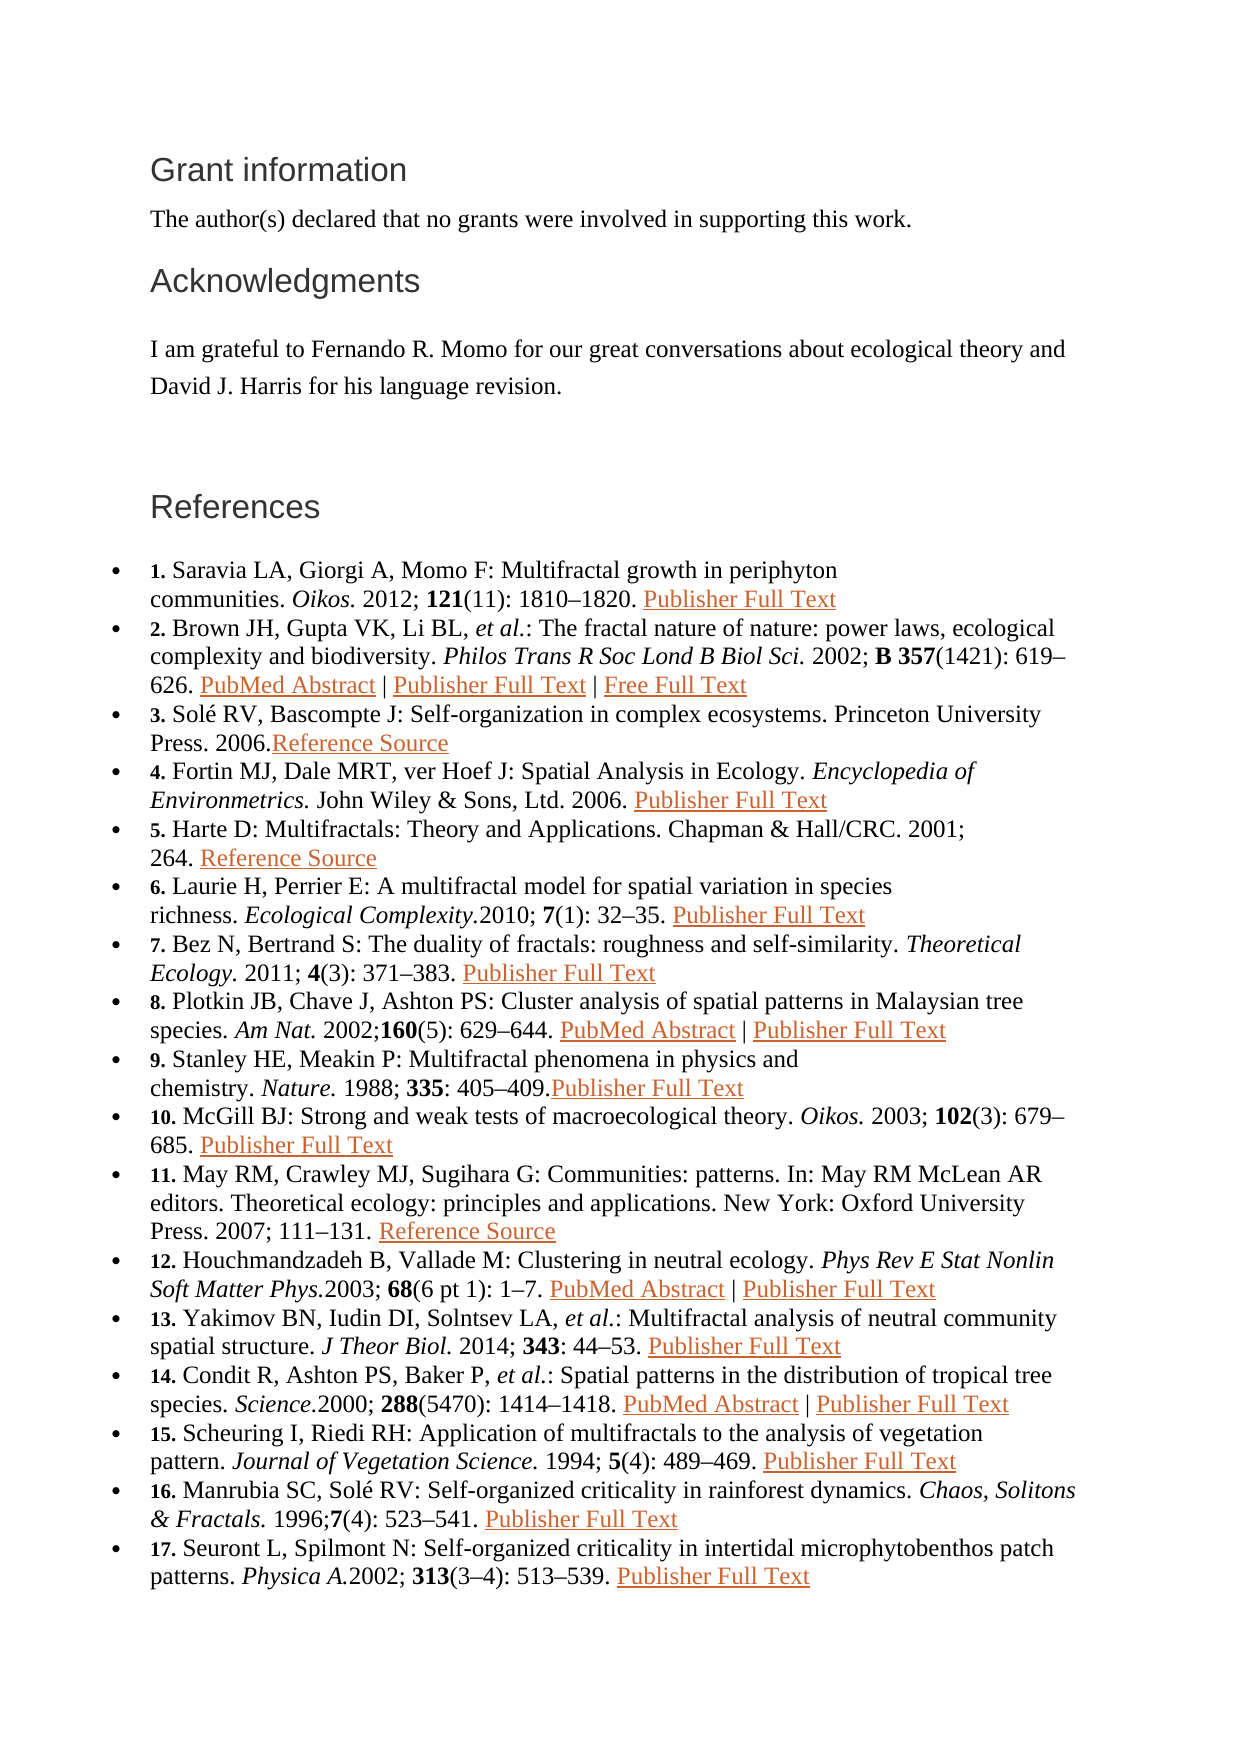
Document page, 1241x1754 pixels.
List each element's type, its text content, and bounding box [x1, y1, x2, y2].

list 4. Fortin MJ, Dale MRT, ver Hoef J: Spatial Analysis in Ecology. Encyclopedia of Environmetrics. John Wiley & Sons, Ltd. 2006. Publisher Full Text [112, 756, 1090, 814]
list 1. Saravia LA, Giorgi A, Momo F: Multifractal growth in periphyton communities. Oikos. 2012; 121(11): 1810–1820. Publisher Full Text [112, 555, 1090, 613]
list 17. Seuront L, Spilmont N: Self-organized criticality in intertidal microphytobenthos patch patterns. Physica A.2002; 313(3–4): 513–539. Publisher Full Text [112, 1533, 1090, 1590]
list 14. Condit R, Ashton PS, Baker P, et al.: Spatial patterns in the distribution of tropical tree species. Science.2000; 288(5470): 1414–1418. PubMed Abstract | Publisher Full Text [112, 1360, 1090, 1418]
text References [150, 487, 1090, 526]
list 5. Harte D: Multifractals: Theory and Applications. Chapman & Hall/CRC. 2001; 264. Reference Source [112, 814, 1090, 871]
list 7. Bez N, Bertrand S: The duality of fractals: roughness and self-similarity. Theoretical Ecology. 2011; 4(3): 371–383. Publisher Full Text [112, 929, 1090, 986]
text Acknowledgments [150, 262, 1090, 300]
list 15. Scheuring I, Riedi RH: Application of multifractals to the analysis of vegetation pattern. Journal of Vegetation Science. 1994; 5(4): 489–469. Publisher Full Text [112, 1418, 1090, 1475]
text I am grateful to Fernando R. Momo for our great conversations about ecological theory and David J. Harris for his language revision. [150, 325, 1090, 400]
list 6. Laurie H, Perrier E: A multifractal model for spatial variation in species richness. Ecological Complexity.2010; 7(1): 32–35. Publisher Full Text [112, 871, 1090, 929]
list 2. Brown JH, Gupta VK, Li BL, et al.: The fractal nature of nature: power laws, ecological complexity and biodiversity. Philos Trans R Soc Lond B Biol Sci. 2002; B 357(1421): 619–626. PubMed Abstract | Publisher Full Text | Free Full Text [112, 613, 1090, 699]
list 9. Stanley HE, Meakin P: Multifractal phenomena in physics and chemistry. Nature. 1988; 335: 405–409.Publisher Full Text [112, 1044, 1090, 1101]
list 13. Yakimov BN, Iudin DI, Solntsev LA, et al.: Multifractal analysis of neutral community spatial structure. J Theor Biol. 2014; 343: 44–53. Publisher Full Text [112, 1303, 1090, 1360]
text The author(s) declared that no grants were involved in supporting this work. [150, 204, 1090, 233]
list 8. Plotkin JB, Chave J, Ashton PS: Cluster analysis of spatial patterns in Malaysian tree species. Am Nat. 2002;160(5): 629–644. PubMed Abstract | Publisher Full Text [112, 986, 1090, 1044]
list 12. Houchmandzadeh B, Vallade M: Clustering in neutral ecology. Phys Rev E Stat Nonlin Soft Matter Phys.2003; 68(6 pt 1): 1–7. PubMed Abstract | Publisher Full Text [112, 1245, 1090, 1303]
list 11. May RM, Crawley MJ, Sugihara G: Communities: patterns. In: May RM McLean AR editors. Theoretical ecology: principles and applications. New York: Oxford University Press. 2007; 111–131. Reference Source [112, 1159, 1090, 1245]
list 10. McGill BJ: Strong and weak tests of macroecological theory. Oikos. 2003; 102(3): 679–685. Publisher Full Text [112, 1101, 1090, 1159]
text Grant information [150, 150, 1090, 188]
list 3. Solé RV, Bascompte J: Self-organization in complex ecosystems. Princeton University Press. 2006.Reference Source [112, 699, 1090, 756]
list 16. Manrubia SC, Solé RV: Self-organized criticality in rainforest dynamics. Chaos, Solitons & Fractals. 1996;7(4): 523–541. Publisher Full Text [112, 1475, 1090, 1533]
